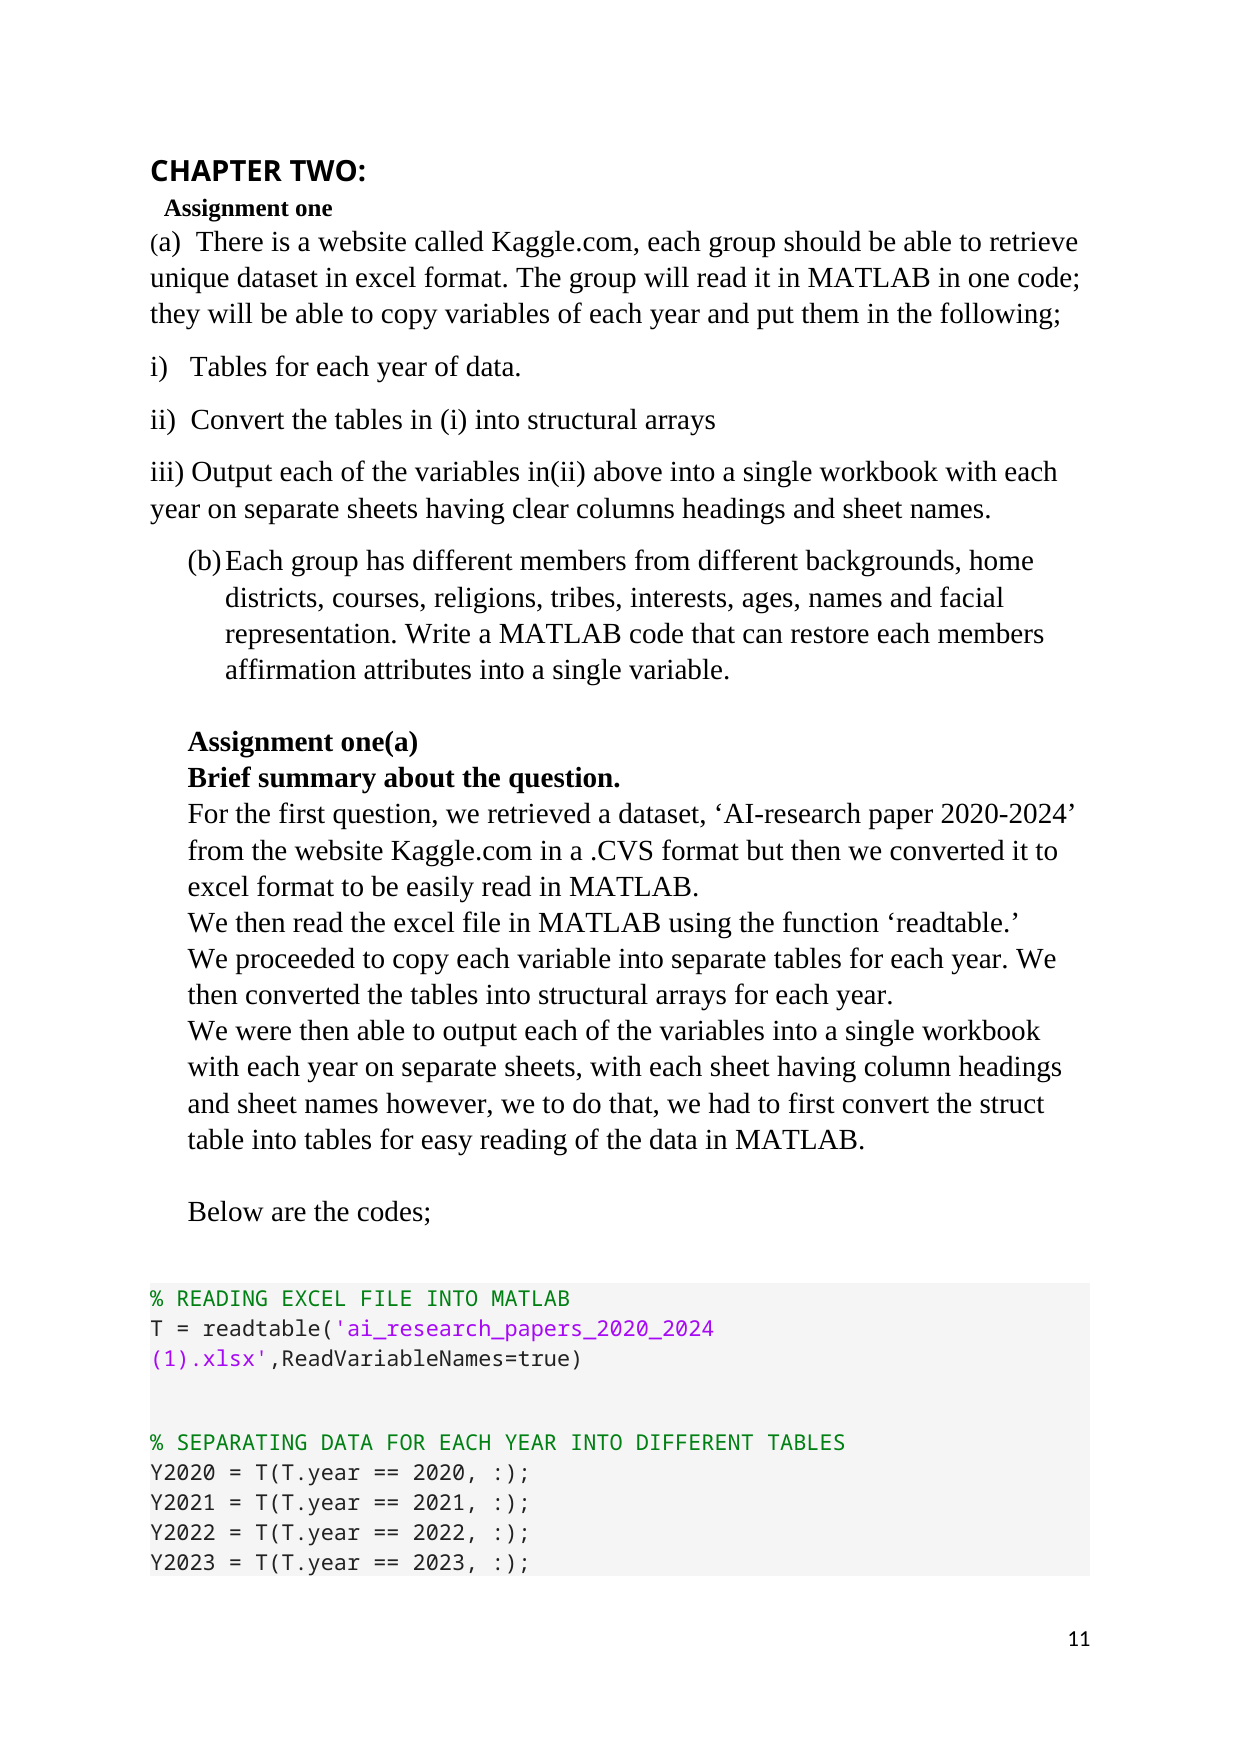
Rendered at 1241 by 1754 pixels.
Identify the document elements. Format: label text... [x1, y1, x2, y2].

text (a) There is a website called Kaggle.com, each group should be able to retrieve unique dataset in excel format. The group will read it in MATLAB in one code; they will be able to copy variables of each year and put them in the following; [150, 224, 1090, 330]
list Each group has different members from different backgrounds, home districts, courses, religions, tribes, interests, ages, names and facial representation. Write a MATLAB code that can restore each members affirmation attributes into a single variable. [187, 543, 1090, 686]
text T = readtable('ai_research_papers_2020_2024 (1).xlsx',ReadVariableNames=true) [150, 1313, 1090, 1372]
list We were then able to output each of the variables into a single workbook with each year on separate sheets, with each sheet having column headings and sheet names however, we to do that, we had to first convert the struct table into tables for easy reading of the data in MATLAB. [187, 1013, 1090, 1155]
text Y2021 = T(T.year == 2021, :); [150, 1487, 1090, 1517]
list We then read the excel file in MATLAB using the function ‘readtable.’ [187, 905, 1090, 938]
text Y2022 = T(T.year == 2022, :); [150, 1517, 1090, 1546]
subtitle Assignment one [164, 193, 1090, 222]
list For the first question, we retrieved a dataset, ‘AI-research paper 2020-2024’ from the website Kaggle.com in a .CVS format but then we converted it to excel format to be easily read in MATLAB. [187, 797, 1090, 902]
list Below are the codes; [187, 1194, 1090, 1228]
list We proceeded to copy each variable into separate tables for each year. We then converted the tables into structural arrays for each year. [187, 941, 1090, 1011]
list Assignment one(a) [187, 724, 1090, 758]
text Y2023 = T(T.year == 2023, :); [150, 1546, 1090, 1576]
text iii) Output each of the variables in(ii) above into a single workbook with each year on separate sheets having clear columns headings and sheet names. [150, 454, 1090, 524]
text i) Tables for each year of data. [150, 349, 1090, 382]
subtitle CHAPTER TWO: [150, 150, 1090, 190]
text Y2020 = T(T.year == 2020, :); [150, 1457, 1090, 1487]
text % SEPARATING DATA FOR EACH YEAR INTO DIFFERENT TABLES [150, 1427, 1090, 1457]
text ii) Convert the tables in (i) into structural arrays [150, 402, 1090, 435]
text % READING EXCEL FILE INTO MATLAB [150, 1283, 1090, 1313]
list Brief summary about the question. [187, 760, 1090, 794]
